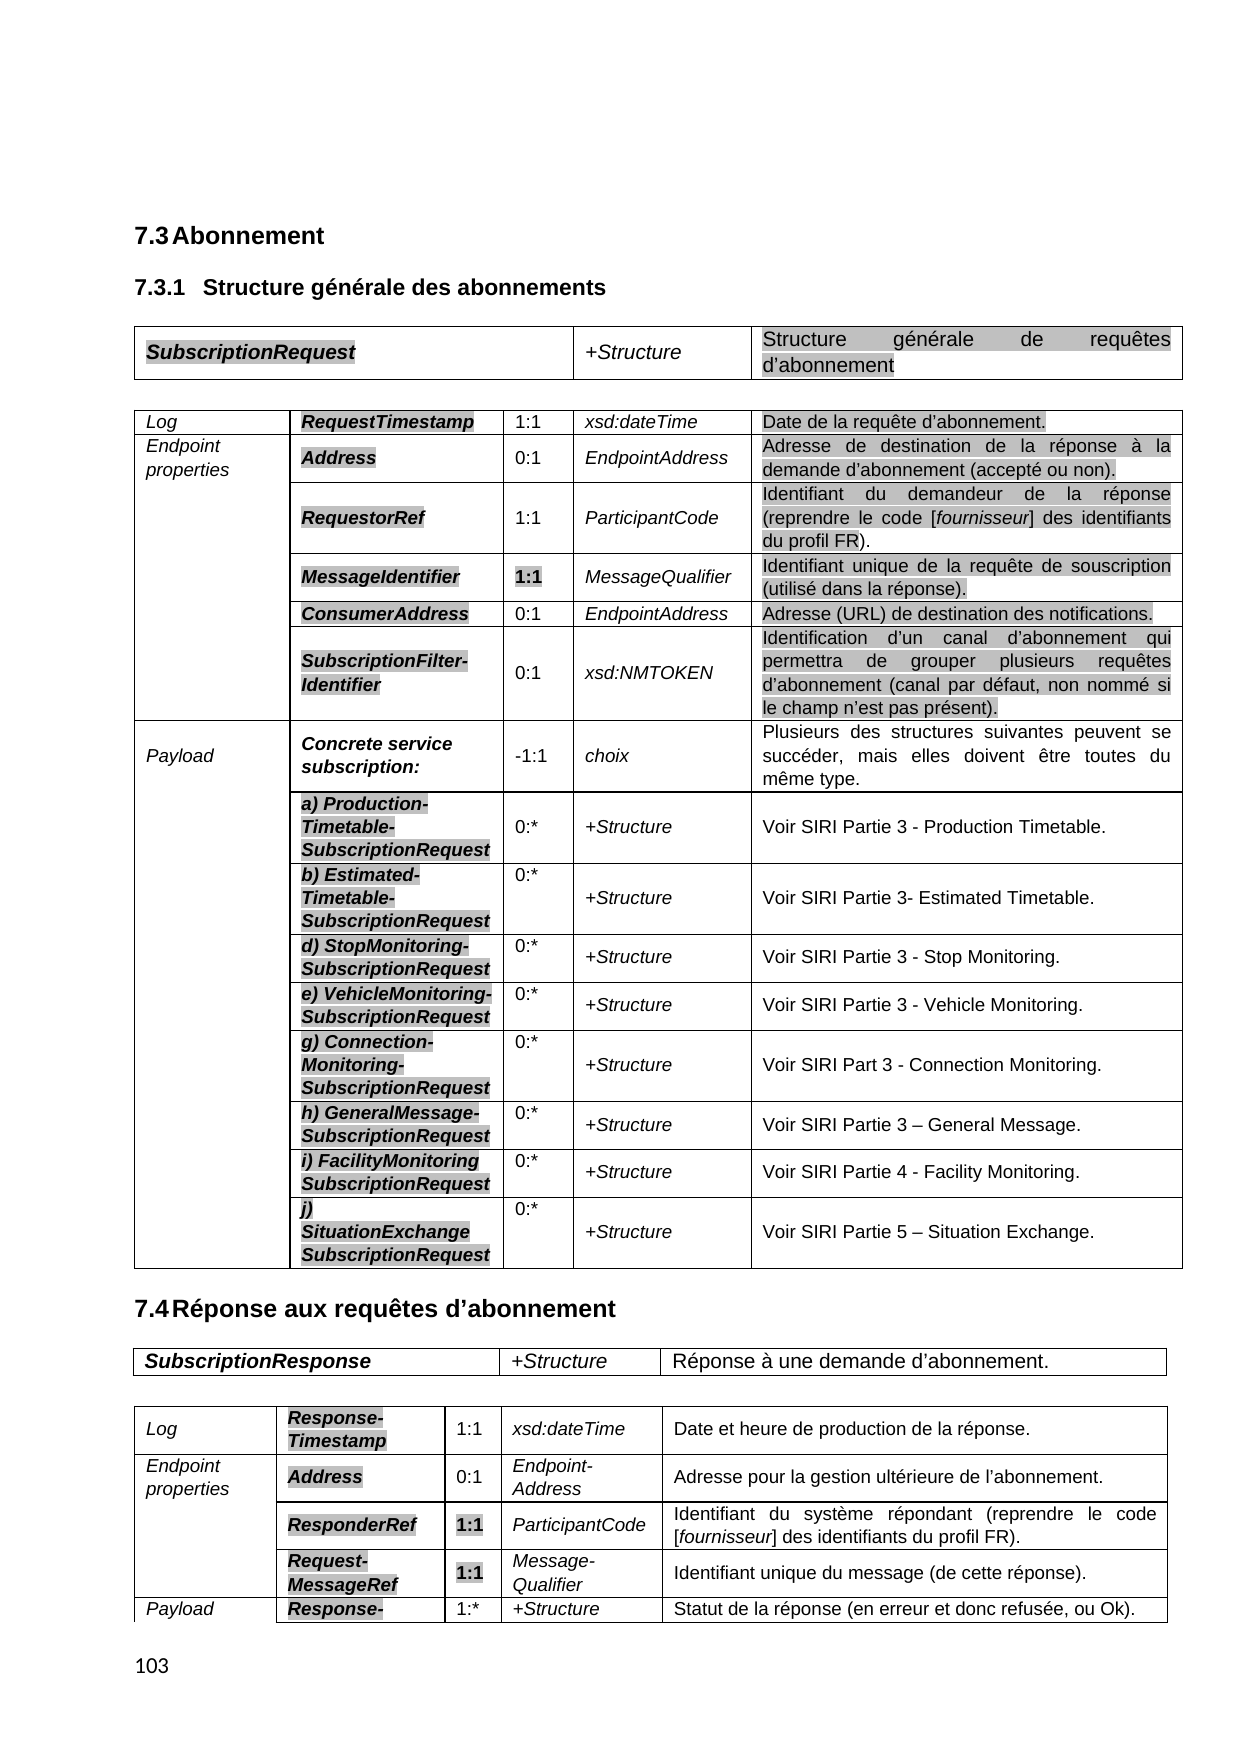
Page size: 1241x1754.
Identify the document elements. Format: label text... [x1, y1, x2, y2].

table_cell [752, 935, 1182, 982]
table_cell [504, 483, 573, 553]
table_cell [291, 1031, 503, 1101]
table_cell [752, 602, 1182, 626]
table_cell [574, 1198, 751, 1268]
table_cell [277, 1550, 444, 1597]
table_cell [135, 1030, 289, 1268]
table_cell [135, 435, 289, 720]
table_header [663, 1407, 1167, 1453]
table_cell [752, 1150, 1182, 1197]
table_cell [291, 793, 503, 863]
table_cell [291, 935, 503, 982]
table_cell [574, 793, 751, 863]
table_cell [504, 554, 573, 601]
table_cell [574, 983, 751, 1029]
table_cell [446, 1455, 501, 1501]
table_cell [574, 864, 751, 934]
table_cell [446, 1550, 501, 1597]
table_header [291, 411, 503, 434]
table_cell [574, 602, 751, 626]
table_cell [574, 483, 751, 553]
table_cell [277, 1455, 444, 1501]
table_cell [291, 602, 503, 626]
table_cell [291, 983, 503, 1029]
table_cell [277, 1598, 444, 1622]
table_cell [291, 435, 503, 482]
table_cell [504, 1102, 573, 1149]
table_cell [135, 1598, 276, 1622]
subtitle Réponse aux requêtes d’abonnement [134, 1294, 1165, 1322]
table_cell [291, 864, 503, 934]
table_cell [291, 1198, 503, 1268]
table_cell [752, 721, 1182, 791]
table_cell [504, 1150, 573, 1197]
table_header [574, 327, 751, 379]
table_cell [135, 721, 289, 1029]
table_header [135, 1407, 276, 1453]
subtitle Structure générale des abonnements [134, 274, 1165, 301]
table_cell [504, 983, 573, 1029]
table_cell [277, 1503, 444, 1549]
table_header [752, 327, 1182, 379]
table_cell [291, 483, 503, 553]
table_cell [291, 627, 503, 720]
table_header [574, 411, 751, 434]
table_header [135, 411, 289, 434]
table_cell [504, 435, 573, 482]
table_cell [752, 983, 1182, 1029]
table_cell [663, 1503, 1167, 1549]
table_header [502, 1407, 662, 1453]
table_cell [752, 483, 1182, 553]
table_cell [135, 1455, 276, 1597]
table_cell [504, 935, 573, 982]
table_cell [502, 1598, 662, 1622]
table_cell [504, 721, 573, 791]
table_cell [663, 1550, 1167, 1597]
subtitle Abonnement [134, 221, 1165, 249]
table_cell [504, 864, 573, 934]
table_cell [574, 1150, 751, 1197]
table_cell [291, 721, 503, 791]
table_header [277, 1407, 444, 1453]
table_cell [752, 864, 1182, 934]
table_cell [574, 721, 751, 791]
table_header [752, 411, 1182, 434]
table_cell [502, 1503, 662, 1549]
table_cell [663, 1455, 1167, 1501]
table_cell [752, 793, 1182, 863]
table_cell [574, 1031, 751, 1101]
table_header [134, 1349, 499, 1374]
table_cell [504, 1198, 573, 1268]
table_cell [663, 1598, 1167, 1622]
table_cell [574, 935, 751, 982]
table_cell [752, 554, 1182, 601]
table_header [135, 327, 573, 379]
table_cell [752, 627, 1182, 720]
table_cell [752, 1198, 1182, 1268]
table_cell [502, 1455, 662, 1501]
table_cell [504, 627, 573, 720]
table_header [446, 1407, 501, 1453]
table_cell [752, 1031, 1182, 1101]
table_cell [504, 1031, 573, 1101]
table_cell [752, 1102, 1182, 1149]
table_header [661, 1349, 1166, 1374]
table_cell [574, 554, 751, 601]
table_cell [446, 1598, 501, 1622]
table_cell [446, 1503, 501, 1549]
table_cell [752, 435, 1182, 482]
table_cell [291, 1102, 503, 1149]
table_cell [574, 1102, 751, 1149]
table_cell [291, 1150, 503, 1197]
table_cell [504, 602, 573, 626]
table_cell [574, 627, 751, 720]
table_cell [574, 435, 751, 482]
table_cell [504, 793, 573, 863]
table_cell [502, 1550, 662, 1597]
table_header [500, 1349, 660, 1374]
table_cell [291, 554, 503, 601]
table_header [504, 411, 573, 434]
